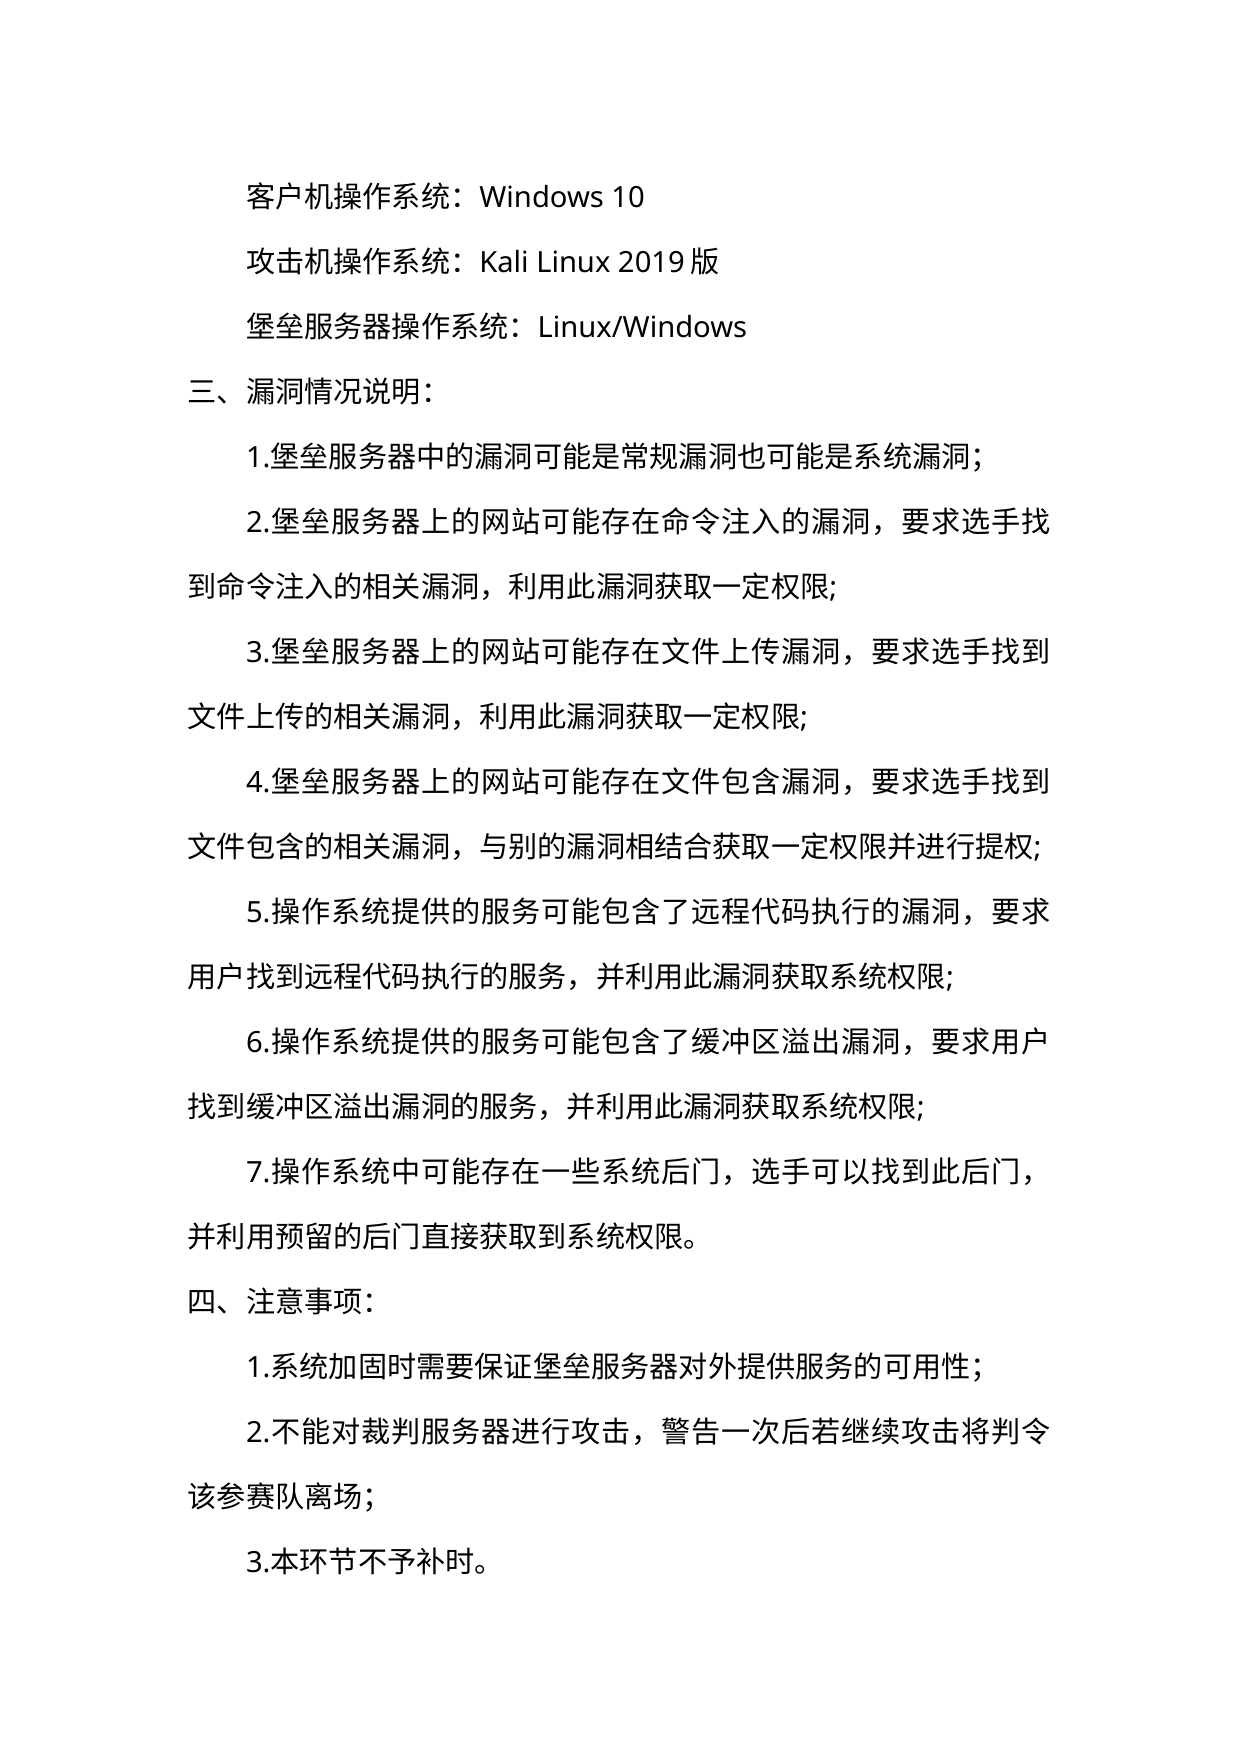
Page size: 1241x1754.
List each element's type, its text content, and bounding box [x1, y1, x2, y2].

text 6.操作系统提供的服务可能包含了缓冲区溢出漏洞，要求用户找到缓冲区溢出漏洞的服务，并利用此漏洞获取系统权限; [187, 1007, 1053, 1137]
text 三、漏洞情况说明： [187, 357, 1053, 422]
text 1.堡垒服务器中的漏洞可能是常规漏洞也可能是系统漏洞； [187, 422, 1053, 487]
text 堡垒服务器操作系统：Linux/Windows [187, 292, 1053, 357]
text 5.操作系统提供的服务可能包含了远程代码执行的漏洞，要求用户找到远程代码执行的服务，并利用此漏洞获取系统权限; [187, 877, 1053, 1007]
text 2.堡垒服务器上的网站可能存在命令注入的漏洞，要求选手找到命令注入的相关漏洞，利用此漏洞获取一定权限; [187, 487, 1053, 617]
text 1.系统加固时需要保证堡垒服务器对外提供服务的可用性； [187, 1332, 1053, 1397]
text 四、注意事项： [187, 1267, 1053, 1332]
text 客户机操作系统：Windows 10 [187, 162, 1053, 227]
text 7.操作系统中可能存在一些系统后门，选手可以找到此后门，并利用预留的后门直接获取到系统权限。 [187, 1137, 1053, 1267]
text 4.堡垒服务器上的网站可能存在文件包含漏洞，要求选手找到文件包含的相关漏洞，与别的漏洞相结合获取一定权限并进行提权; [187, 747, 1053, 877]
text 2.不能对裁判服务器进行攻击，警告一次后若继续攻击将判令该参赛队离场； [187, 1397, 1053, 1527]
text 3.本环节不予补时。 [187, 1527, 1053, 1592]
text 3.堡垒服务器上的网站可能存在文件上传漏洞，要求选手找到文件上传的相关漏洞，利用此漏洞获取一定权限; [187, 617, 1053, 747]
text 攻击机操作系统：Kali Linux 2019版 [187, 227, 1053, 292]
